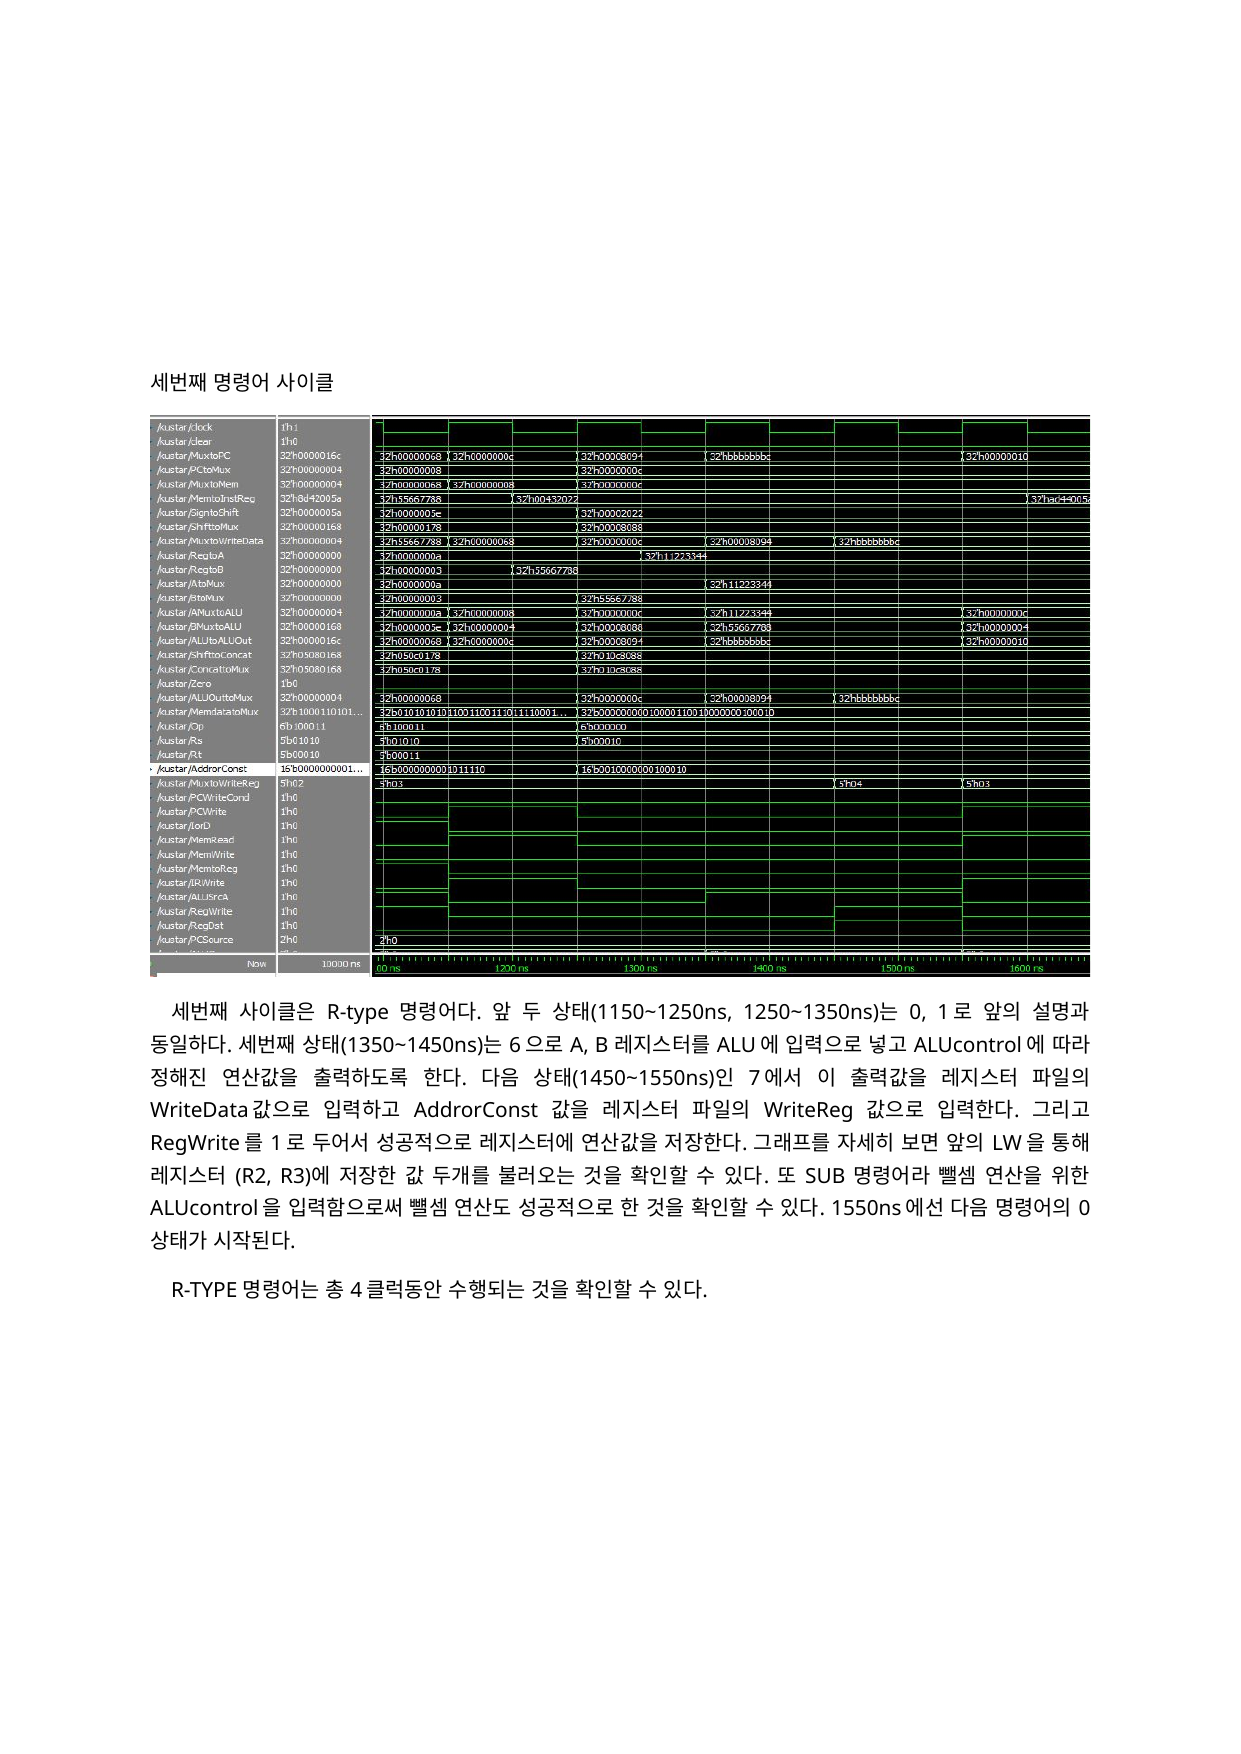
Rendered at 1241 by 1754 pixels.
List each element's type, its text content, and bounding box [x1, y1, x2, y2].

text 세번째 사이클은 R-type 명령어다. 앞 두 상태(1150~1250ns, 1250~1350ns)는 0, 1로 앞의 설명과 동일하다. 세번째 상태(1350~1450ns)는 6으로 A, B 레지스터를 ALU에 입력으로 넣고 ALUcontrol에 따라 정해진 연산값을 출력하도록 한다. 다음 상태(1450~1550ns)인 7에서 이 출력값을 레지스터 파일의 WriteData값으로 입력하고 AddrorConst 값을 레지스터 파일의 WriteReg 값으로 입력한다. 그리고 RegWrite를 1로 두어서 성공적으로 레지스터에 연산값을 저장한다. 그래프를 자세히 보면 앞의 LW을 통해 레지스터 (R2, R3)에 저장한 값 두개를 불러오는 것을 확인할 수 있다. 또 SUB 명령어라 뺄셈 연산을 위한 ALUcontrol을 입력함으로써 뺼셈 연산도 성공적으로 한 것을 확인할 수 있다. 1550ns에선 다음 명령어의 0 상태가 시작된다. [150, 995, 1090, 1254]
picture [150, 415, 1091, 977]
text R-TYPE 명령어는 총 4클럭동안 수행되는 것을 확인할 수 있다. [150, 1274, 1090, 1304]
text 세번째 명령어 사이클 [150, 366, 1090, 397]
